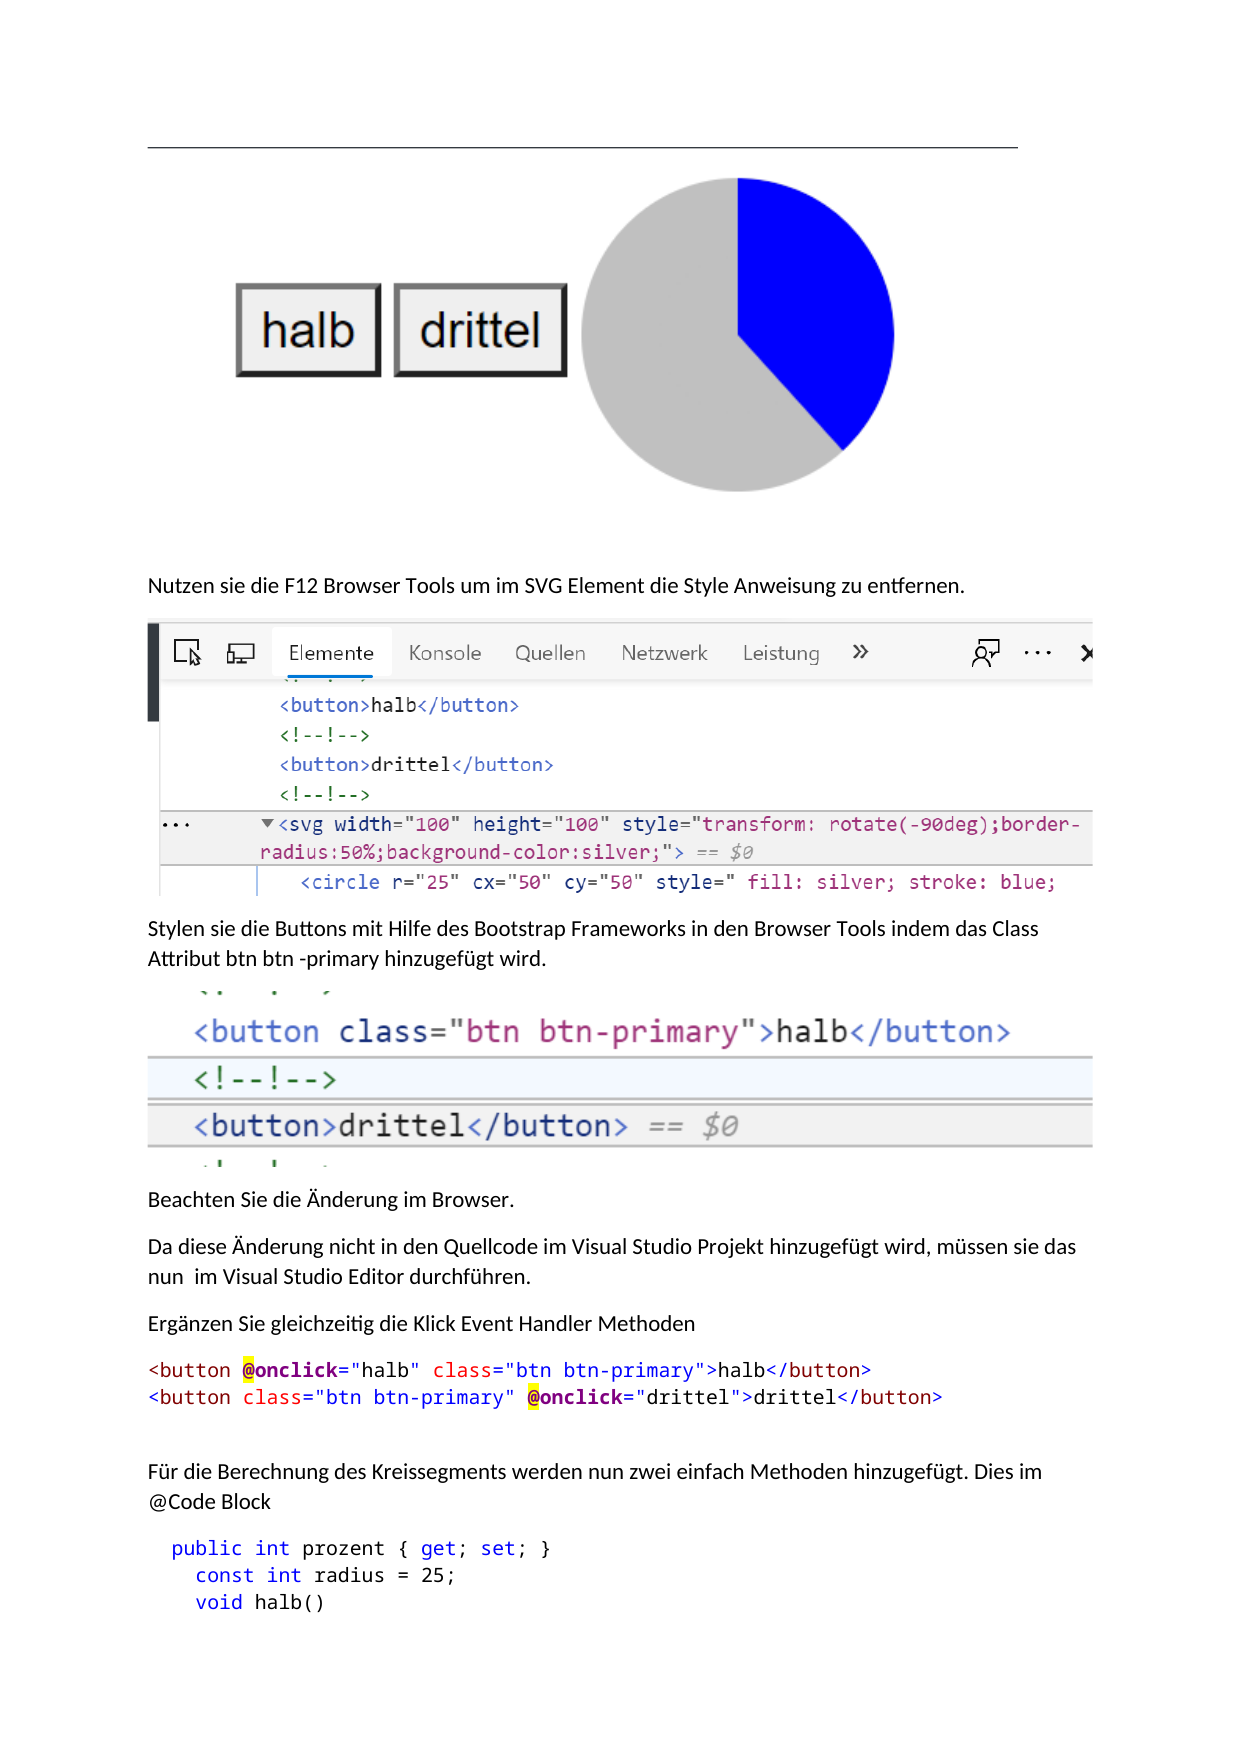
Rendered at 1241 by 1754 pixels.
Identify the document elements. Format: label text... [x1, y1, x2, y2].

text Nutzen sie die F12 Browser Tools um im SVG Element die Style Anweisung zu entfernen. [148, 571, 1093, 599]
text <button @onclick="halb" class="btn btn-primary">halb</button> [254, 1356, 1093, 1383]
picture [147, 991, 1093, 1167]
text <button class="btn btn-primary" @onclick="drittel">drittel</button> [539, 1383, 1093, 1410]
text Ergänzen Sie gleichzeitig die Klick Event Handler Methoden [148, 1309, 1093, 1337]
text void halb() [148, 1588, 1093, 1615]
picture [147, 618, 1093, 896]
text const int radius = 25; [148, 1561, 1093, 1588]
text public int prozent { get; set; } [148, 1534, 1093, 1561]
text Beachten Sie die Änderung im Browser. [148, 1185, 1093, 1213]
text Stylen sie die Buttons mit Hilfe des Bootstrap Frameworks in den Browser Tools indem das Class Attribut btn btn -primary hinzugefügt wird. [148, 914, 1093, 972]
text Da diese Änderung nicht in den Quellcode im Visual Studio Projekt hinzugefügt wird, müssen sie das nun im Visual Studio Editor durchführen. [148, 1232, 1093, 1290]
text Für die Berechnung des Kreissegments werden nun zwei einfach Methoden hinzugefügt. Dies im @Code Block [148, 1457, 1093, 1515]
text <button class="btn btn-primary" @onclick="drittel">drittel</button> [148, 1383, 528, 1410]
picture [147, 147, 1018, 553]
